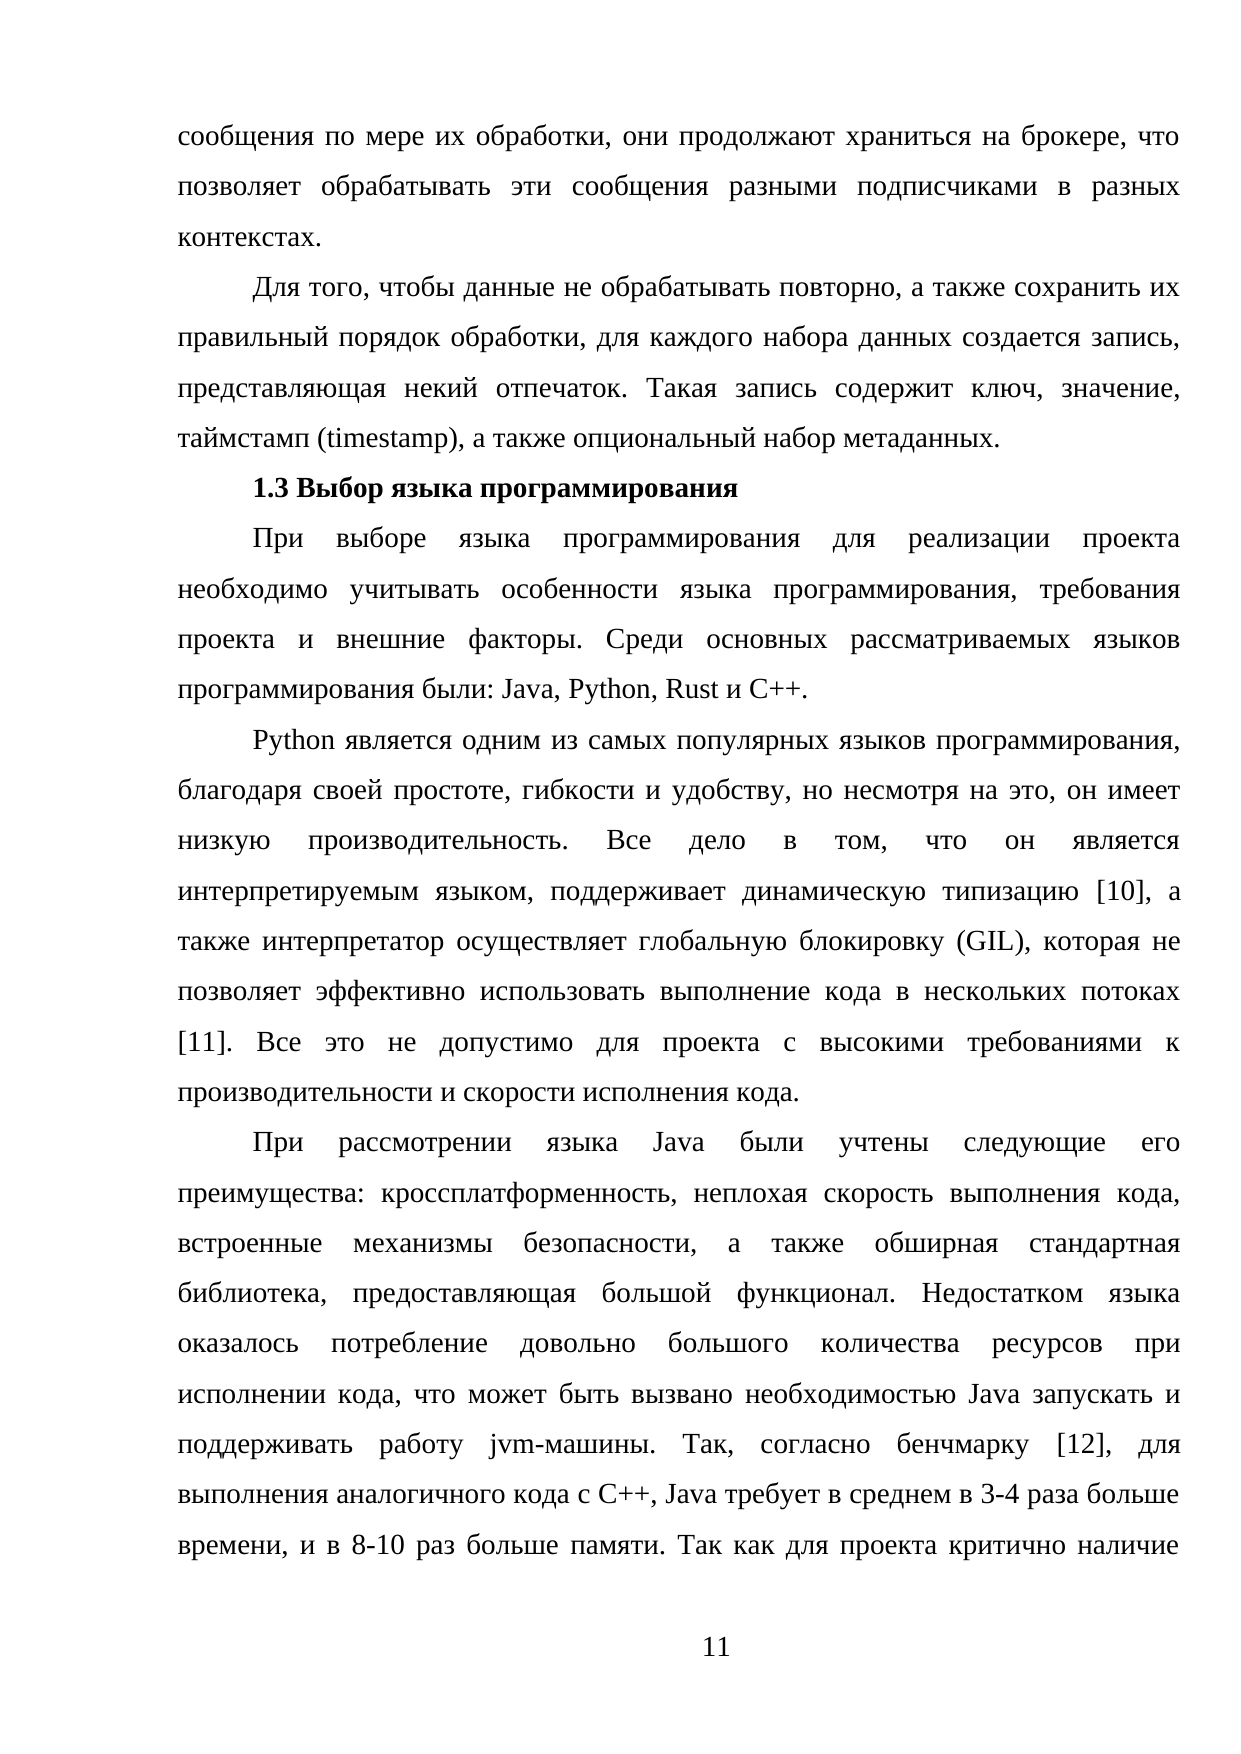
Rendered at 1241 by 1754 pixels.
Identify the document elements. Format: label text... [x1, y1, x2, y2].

text Python является одним из самых популярных языков программирования, благодаря своей простоте, гибкости и удобству, но несмотря на это, он имеет низкую производительность. Все дело в том, что он является интерпретируемым языком, поддерживает динамическую типизацию [10], а также интерпретатор осуществляет глобальную блокировку (GIL), которая не позволяет эффективно использовать выполнение кода в нескольких потоках [11]. Все это не допустимо для проекта с высокими требованиями к производительности и скорости исполнения кода. [177, 722, 1181, 1108]
subtitle Выбор языка программирования [177, 470, 1181, 504]
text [177, 1124, 1181, 1560]
text Для того, чтобы данные не обрабатывать повторно, а также сохранить их правильный порядок обработки, для каждого набора данных создается запись, представляющая некий отпечаток. Такая запись содержит ключ, значение, таймстамп (timestamp), а также опциональный набор метаданных. [177, 269, 1181, 453]
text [177, 118, 1181, 252]
text При выборе языка программирования для реализации проекта необходимо учитывать особенности языка программирования, требования проекта и внешние факторы. Среди основных рассматриваемых языков программирования были: Java, Python, Rust и C++. [177, 521, 1181, 705]
